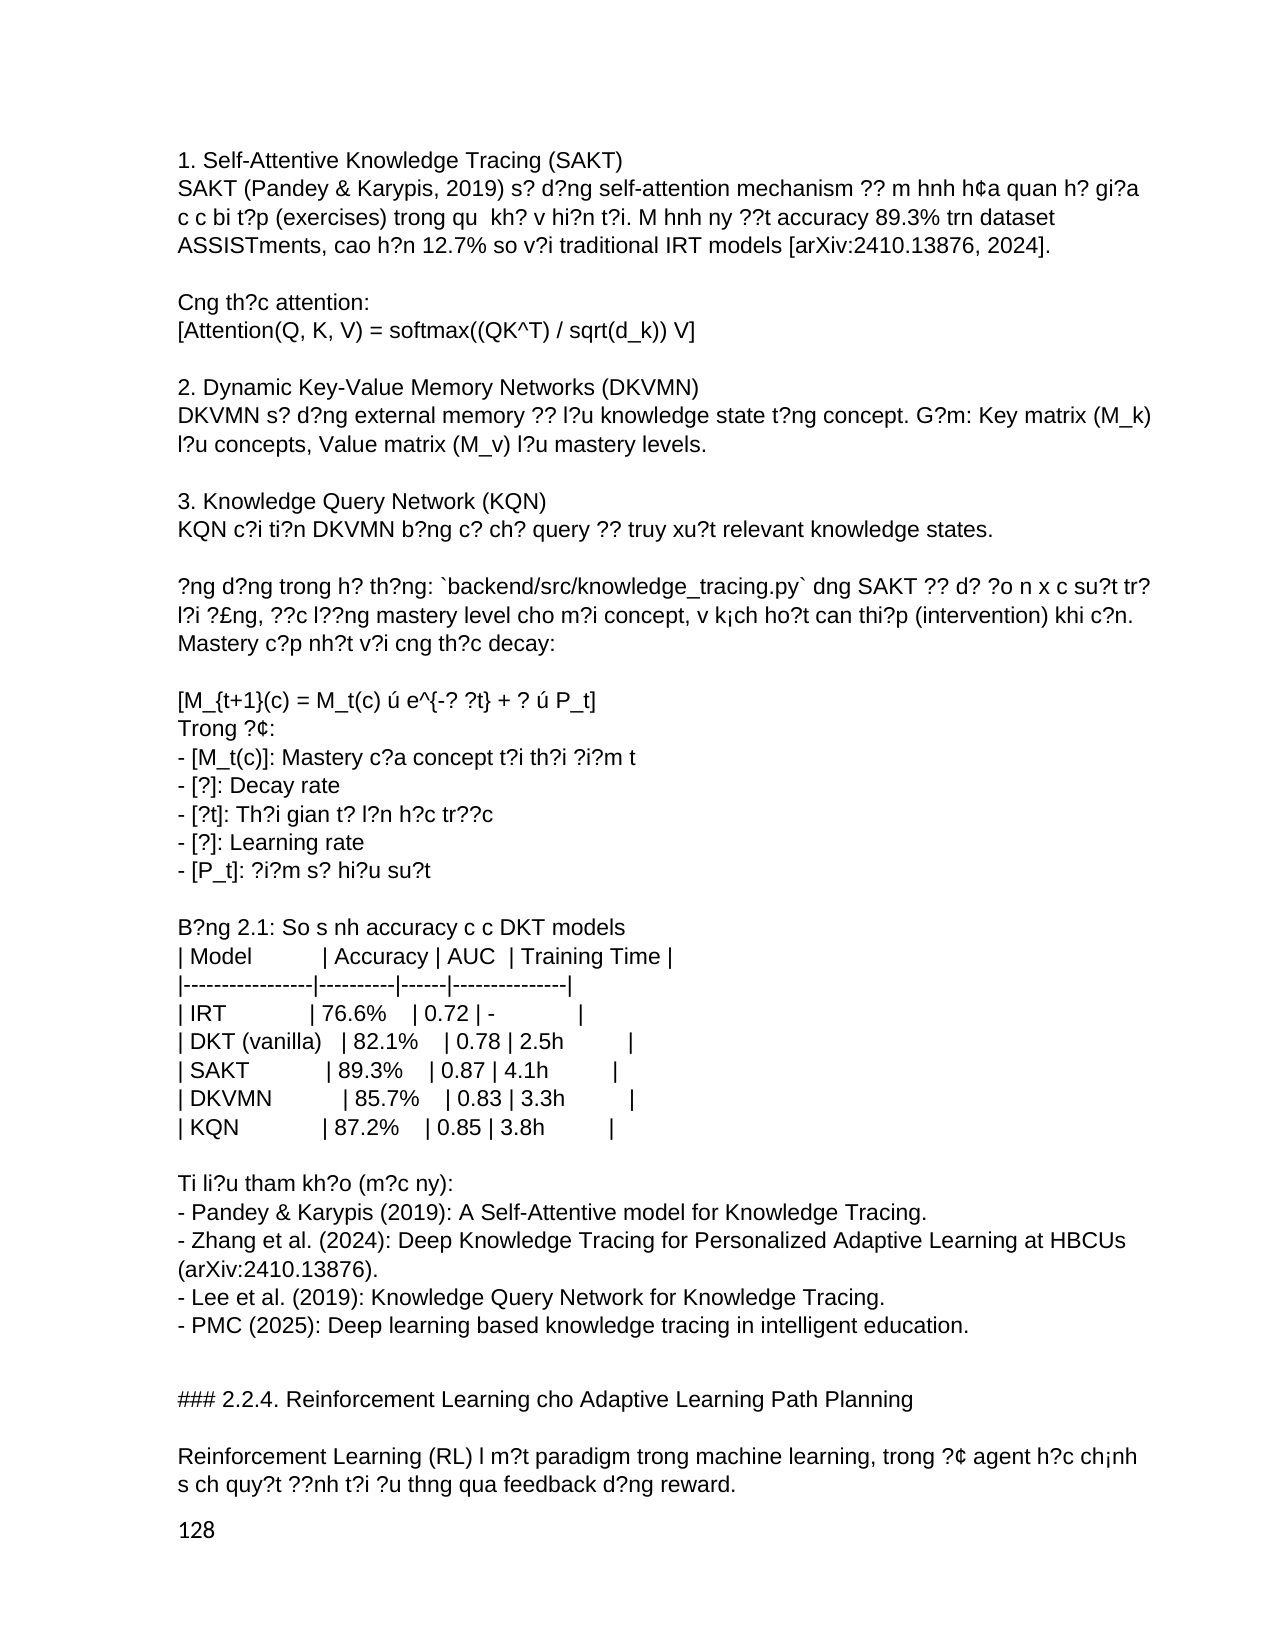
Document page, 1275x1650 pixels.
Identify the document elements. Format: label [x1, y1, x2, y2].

text [177, 1386, 1157, 1498]
text [177, 118, 1157, 1367]
